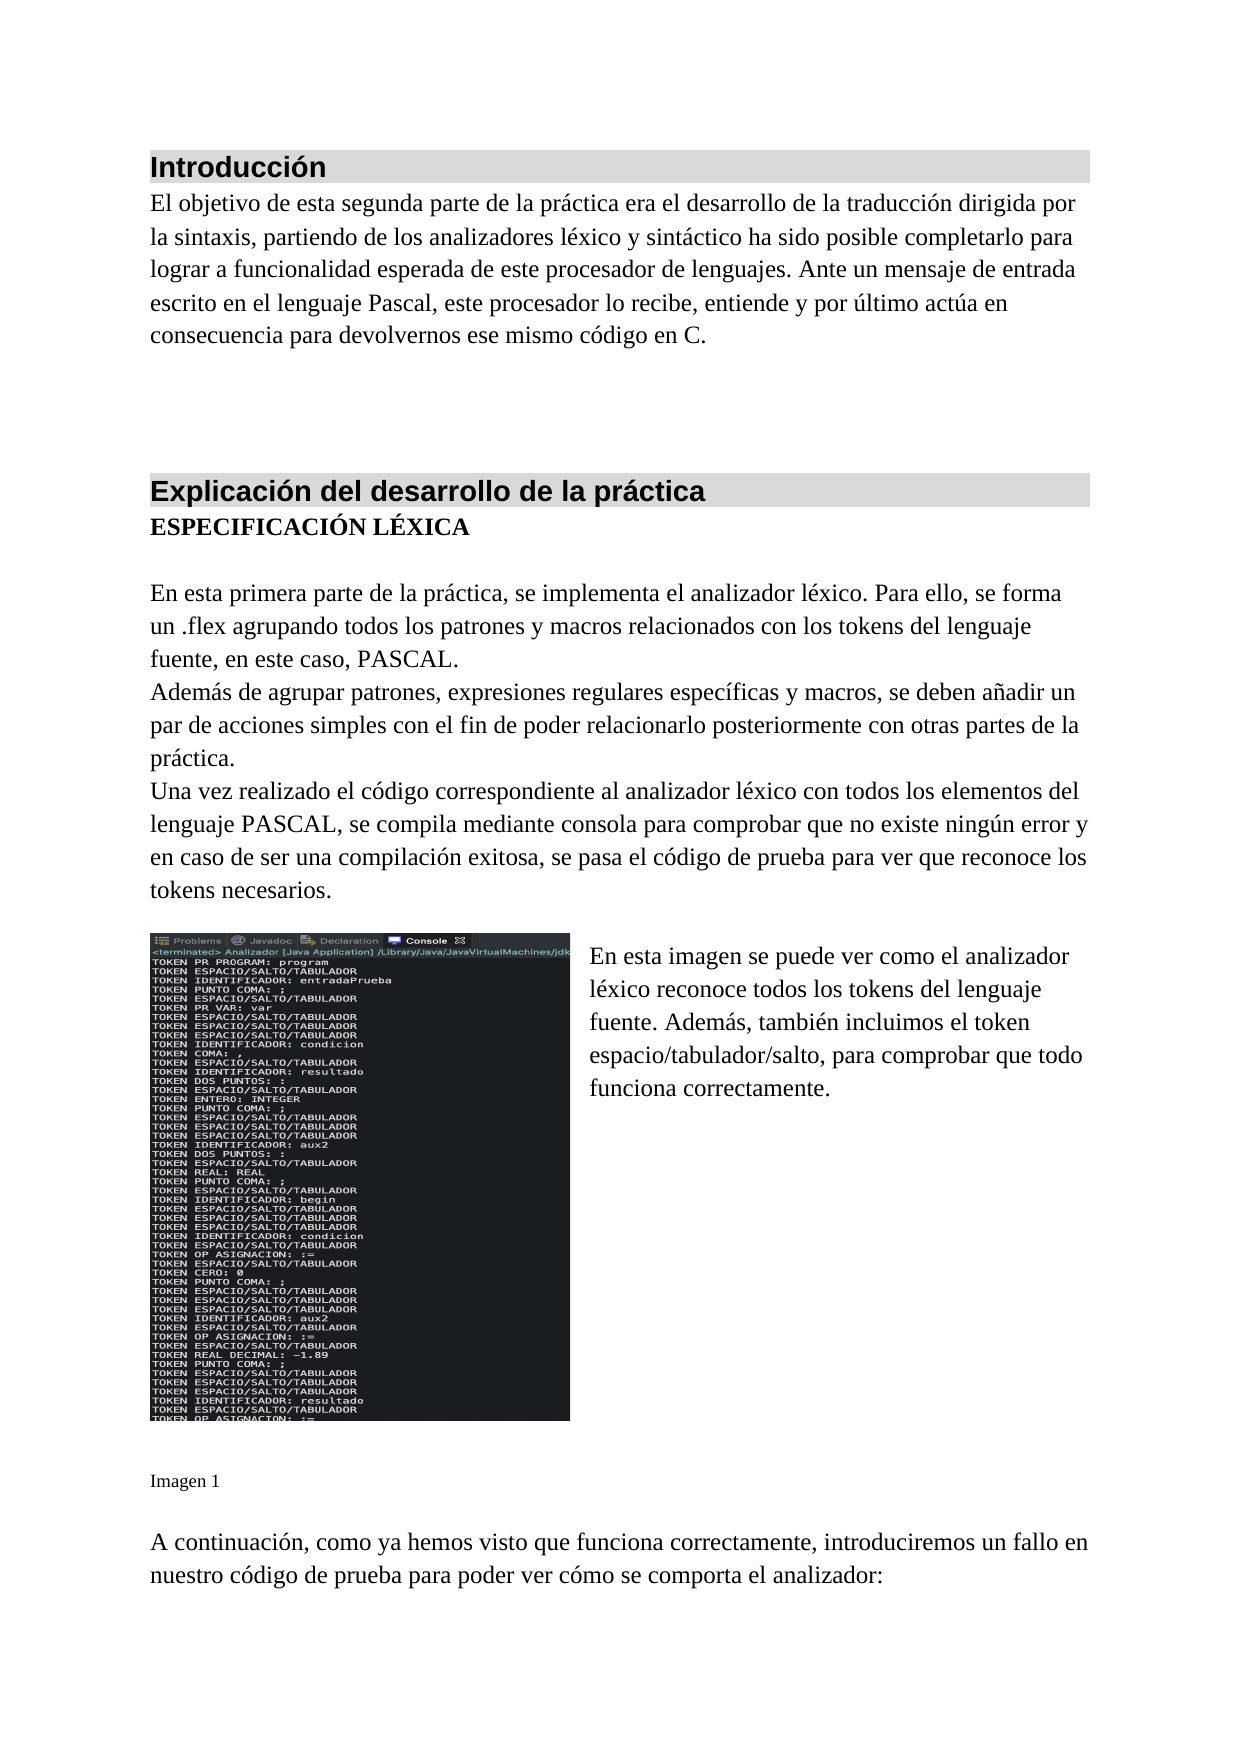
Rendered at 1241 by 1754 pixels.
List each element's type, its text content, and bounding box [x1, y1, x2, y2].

picture [150, 933, 571, 1421]
text A continuación, como ya hemos visto que funciona correctamente, introduciremos un fallo en nuestro código de prueba para poder ver cómo se comporta el analizador: [150, 1527, 1090, 1589]
text Una vez realizado el código correspondiente al analizador léxico con todos los elementos del lenguaje PASCAL, se compila mediante consola para comprobar que no existe ningún error y en caso de ser una compilación exitosa, se pasa el código de prueba para ver que reconoce los tokens necesarios. [150, 776, 1090, 904]
text Introducción [150, 150, 1090, 183]
text ESPECIFICACIÓN LÉXICA [150, 512, 1090, 541]
text Además de agrupar patrones, expresiones regulares específicas y macros, se deben añadir un par de acciones simples con el fin de poder relacionarlo posteriormente con otras partes de la práctica. [150, 677, 1090, 772]
text Explicación del desarrollo de la práctica [150, 473, 1090, 507]
text El objetivo de esta segunda parte de la práctica era el desarrollo de la traducción dirigida por la sintaxis, partiendo de los analizadores léxico y sintáctico ha sido posible completarlo para lograr a funcionalidad esperada de este procesador de lenguajes. Ante un mensaje de entrada escrito en el lenguaje Pascal, este procesador lo recibe, entiende y por último actúa en consecuencia para devolvernos ese mismo código en C. [150, 188, 1090, 349]
text Imagen 1 [150, 1470, 1090, 1491]
text En esta imagen se puede ver como el analizador léxico reconoce todos los tokens del lenguaje fuente. Además, también incluimos el token espacio/tabulador/salto, para comprobar que todo funciona correctamente. [571, 941, 1090, 1102]
text En esta primera parte de la práctica, se implementa el analizador léxico. Para ello, se forma un .flex agrupando todos los patrones y macros relacionados con los tokens del lenguaje fuente, en este caso, PASCAL. [150, 578, 1090, 673]
